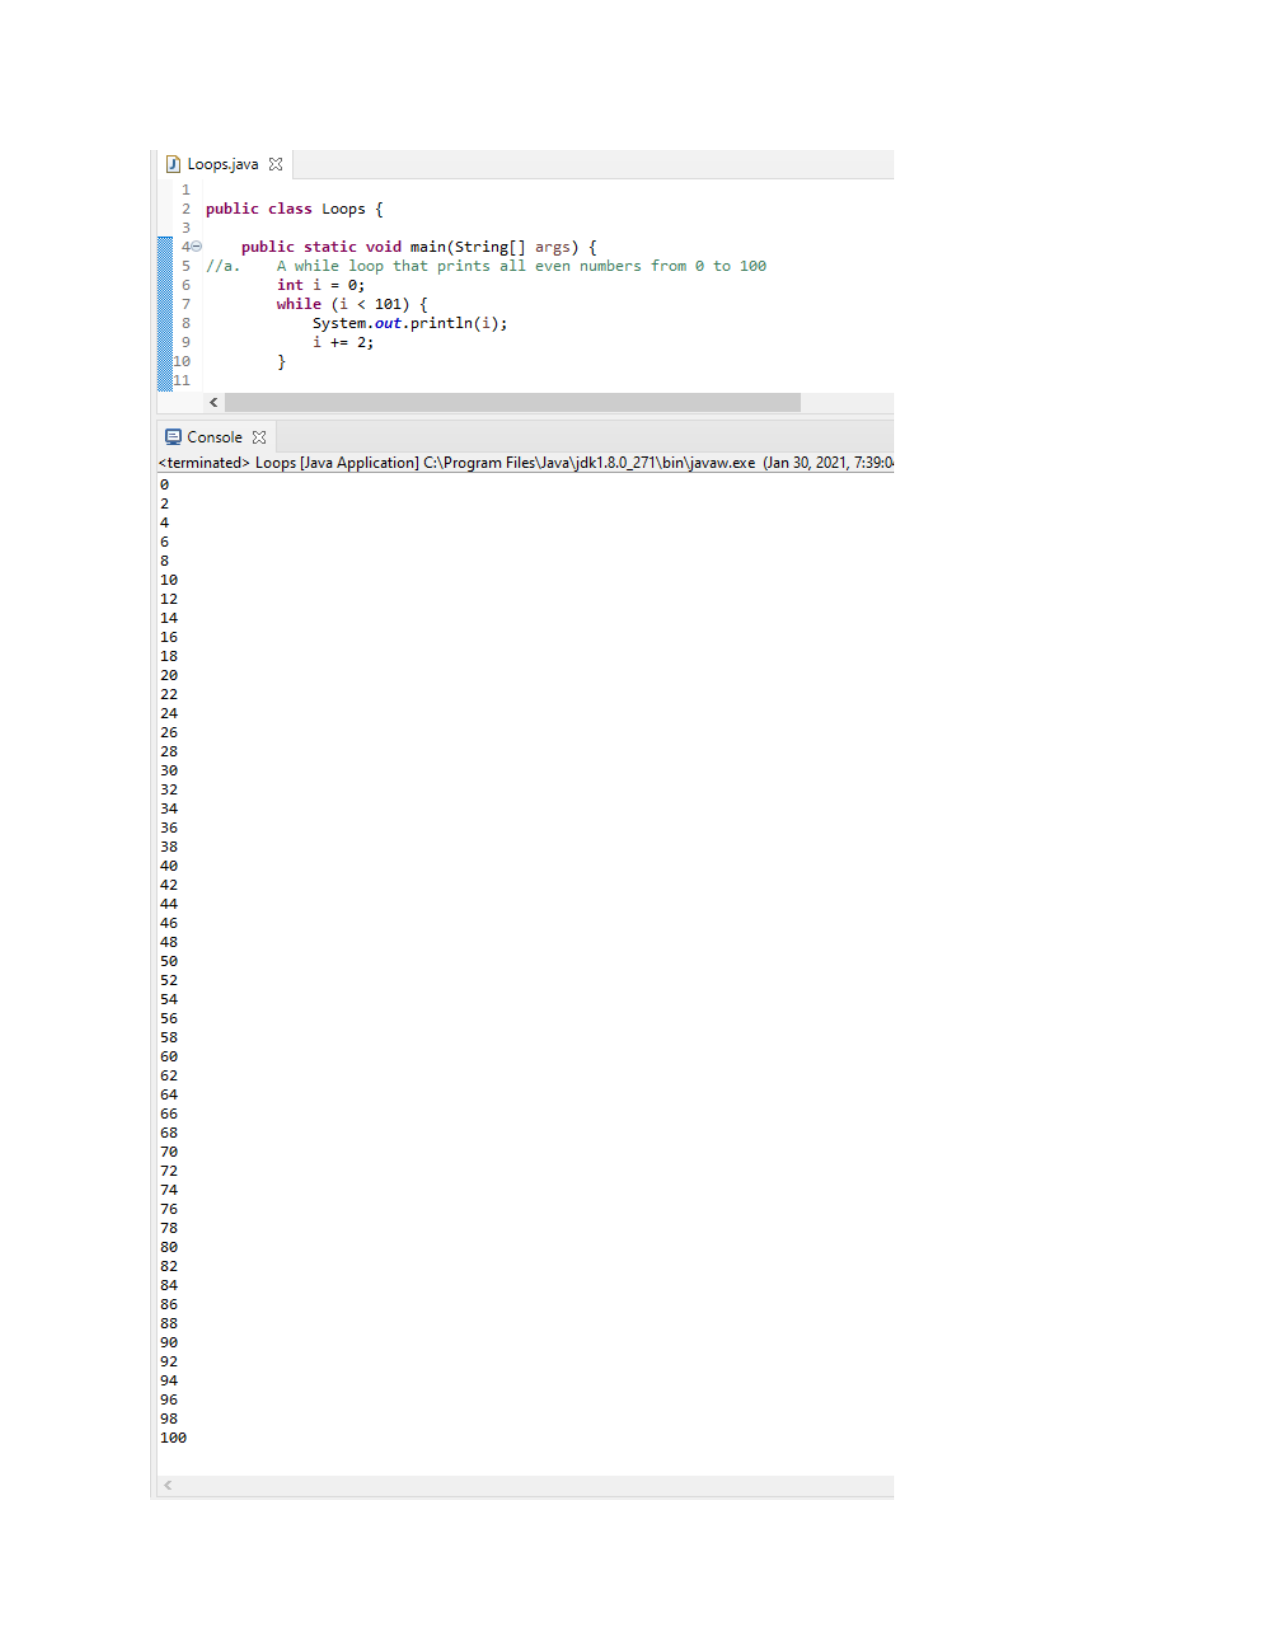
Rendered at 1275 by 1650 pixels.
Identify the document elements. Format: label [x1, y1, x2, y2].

picture [150, 150, 895, 1500]
